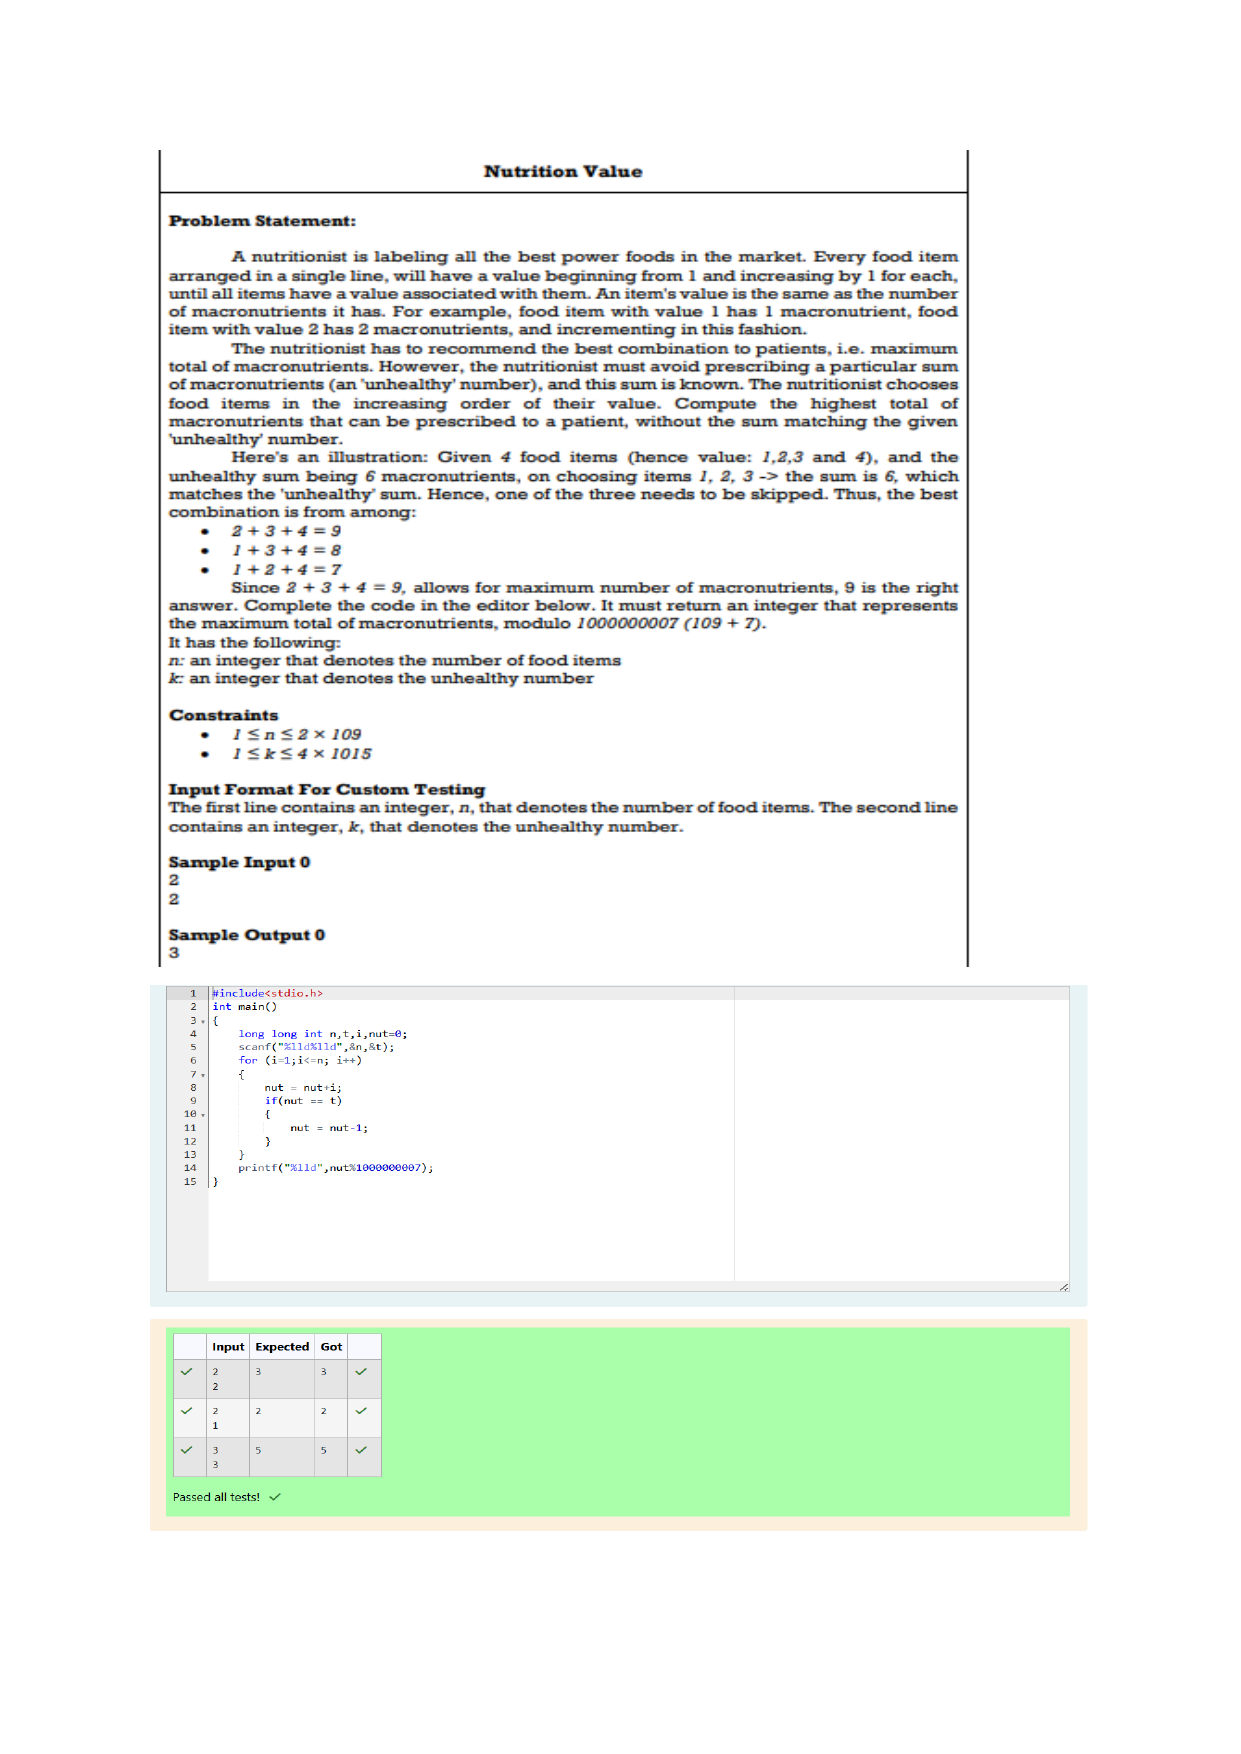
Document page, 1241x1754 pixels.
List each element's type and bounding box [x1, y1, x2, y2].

picture [150, 985, 1091, 1532]
picture [150, 150, 984, 967]
